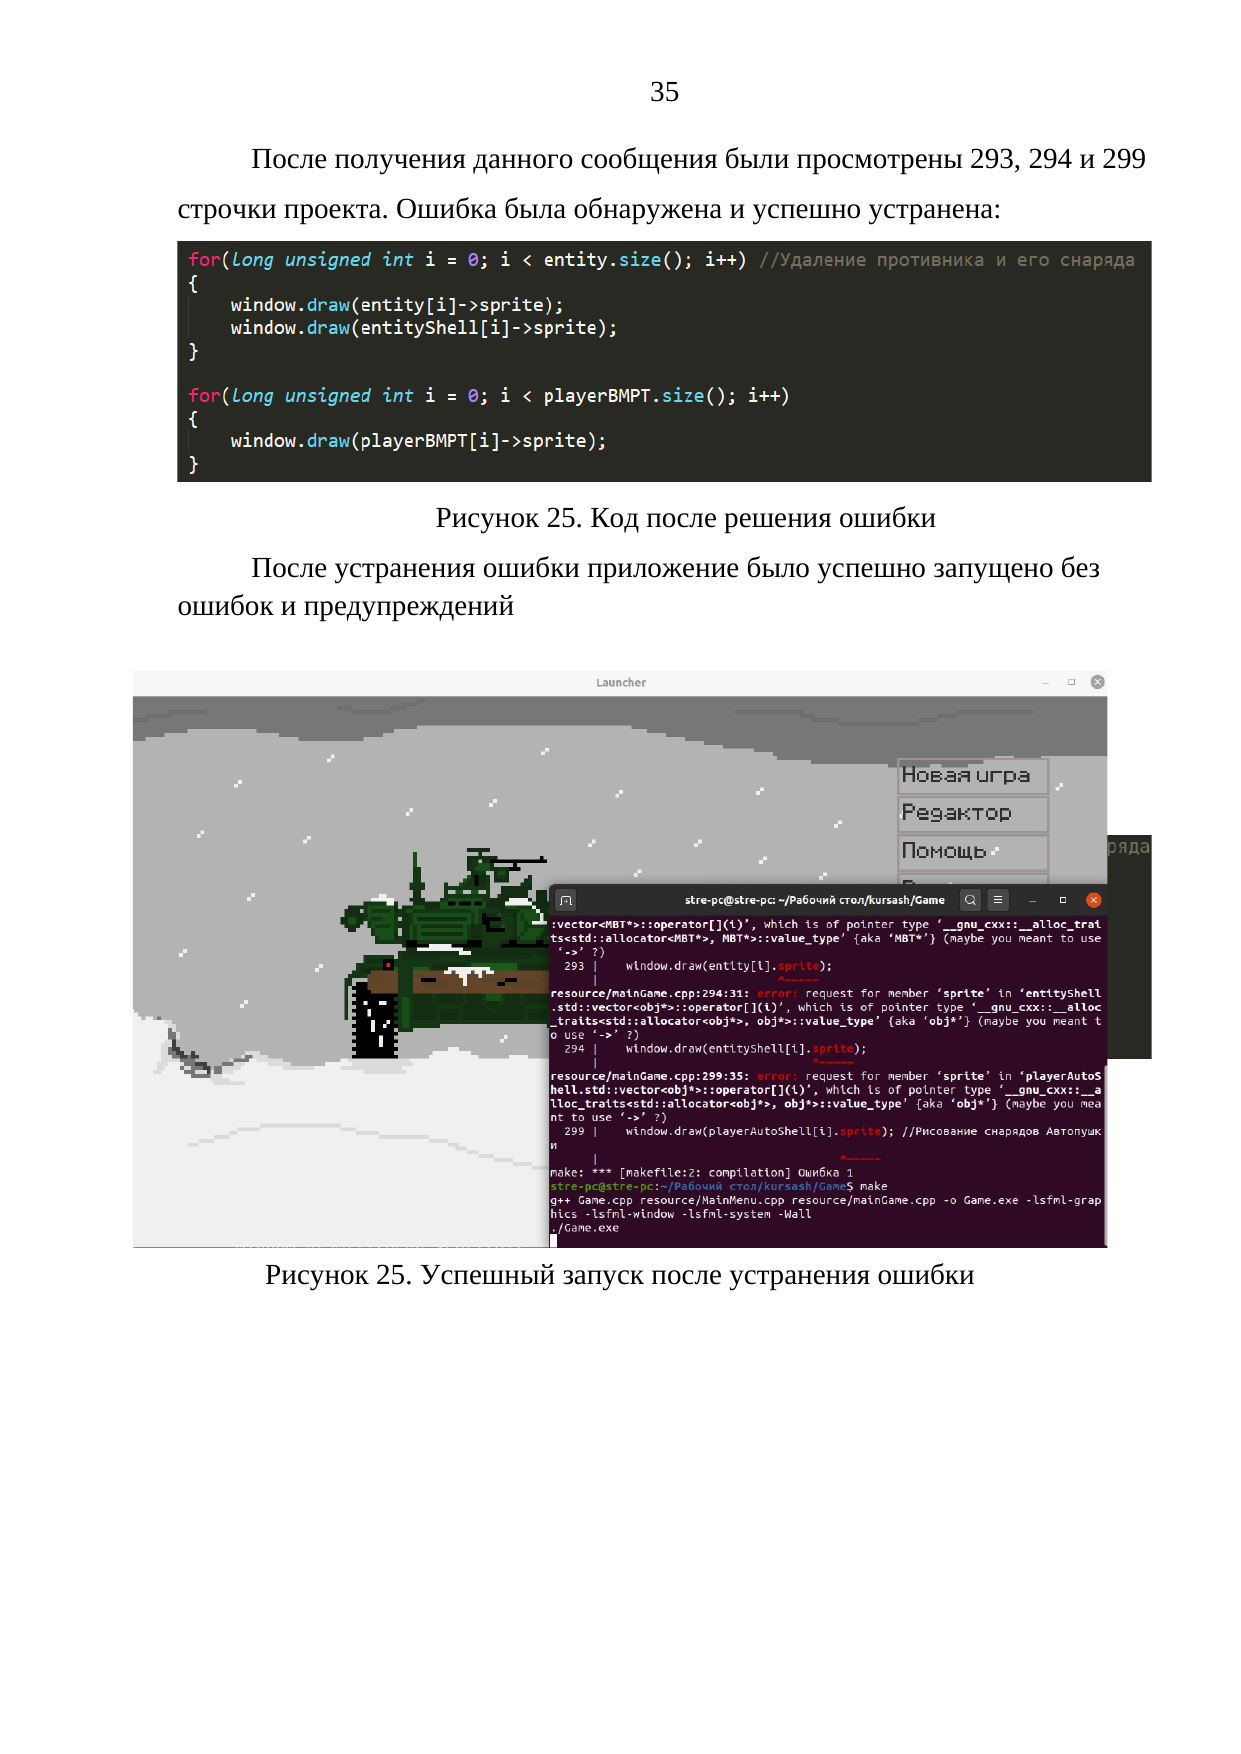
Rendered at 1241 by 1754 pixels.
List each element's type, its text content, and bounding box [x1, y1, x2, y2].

text После получения данного сообщения были просмотрены 293, 294 и 299 строчки проекта. Ошибка была обнаружена и успешно устранена: [177, 141, 1152, 225]
text После устранения ошибки приложение было успешно запущено без ошибок и предупреждений [177, 482, 1152, 622]
picture [132, 671, 1152, 1248]
picture [177, 241, 1152, 482]
